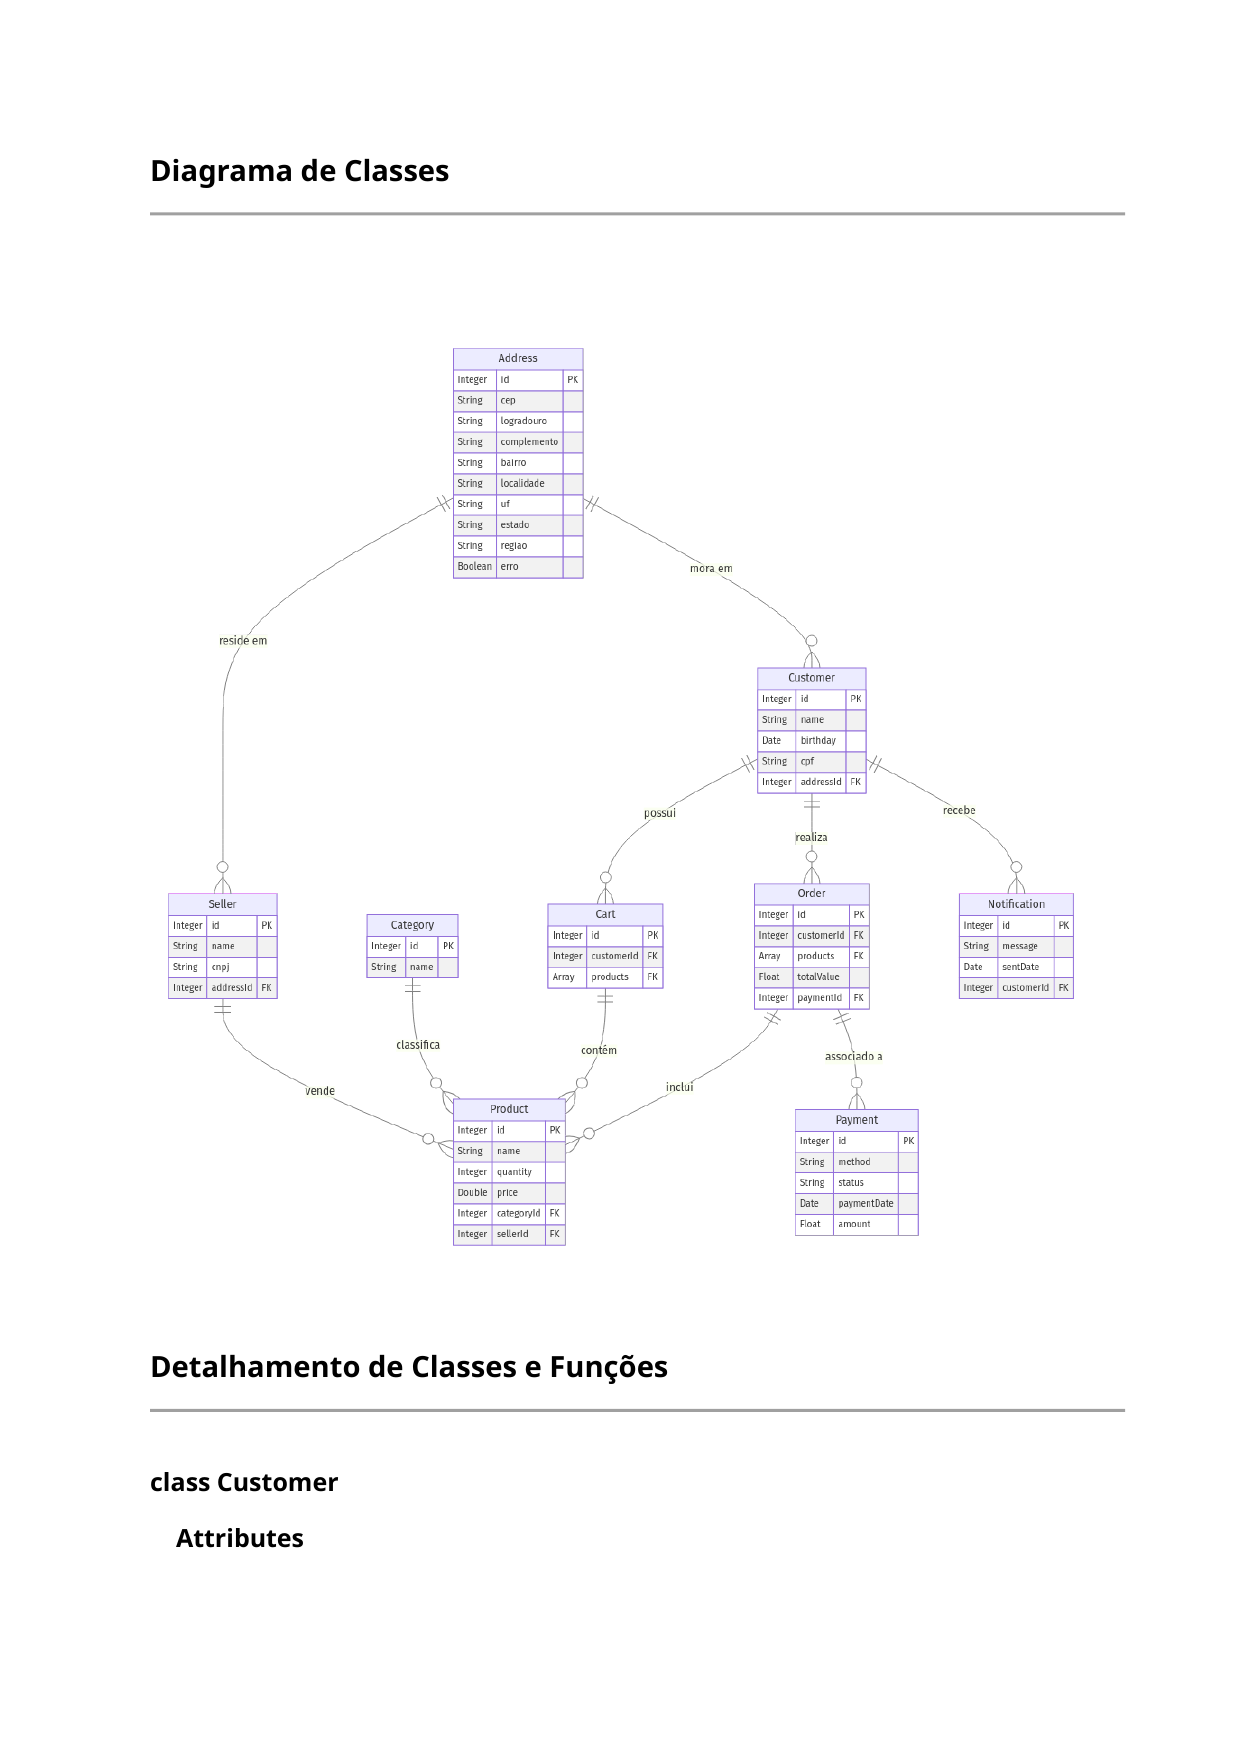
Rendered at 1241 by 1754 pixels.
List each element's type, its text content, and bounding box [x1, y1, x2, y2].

text Diagrama de Classes [150, 150, 1090, 190]
text Detalhamento de Classes e Funções [150, 1347, 1090, 1386]
picture [150, 330, 1091, 1263]
text Attributes [150, 1521, 1090, 1554]
text class Customer [150, 1465, 1090, 1499]
